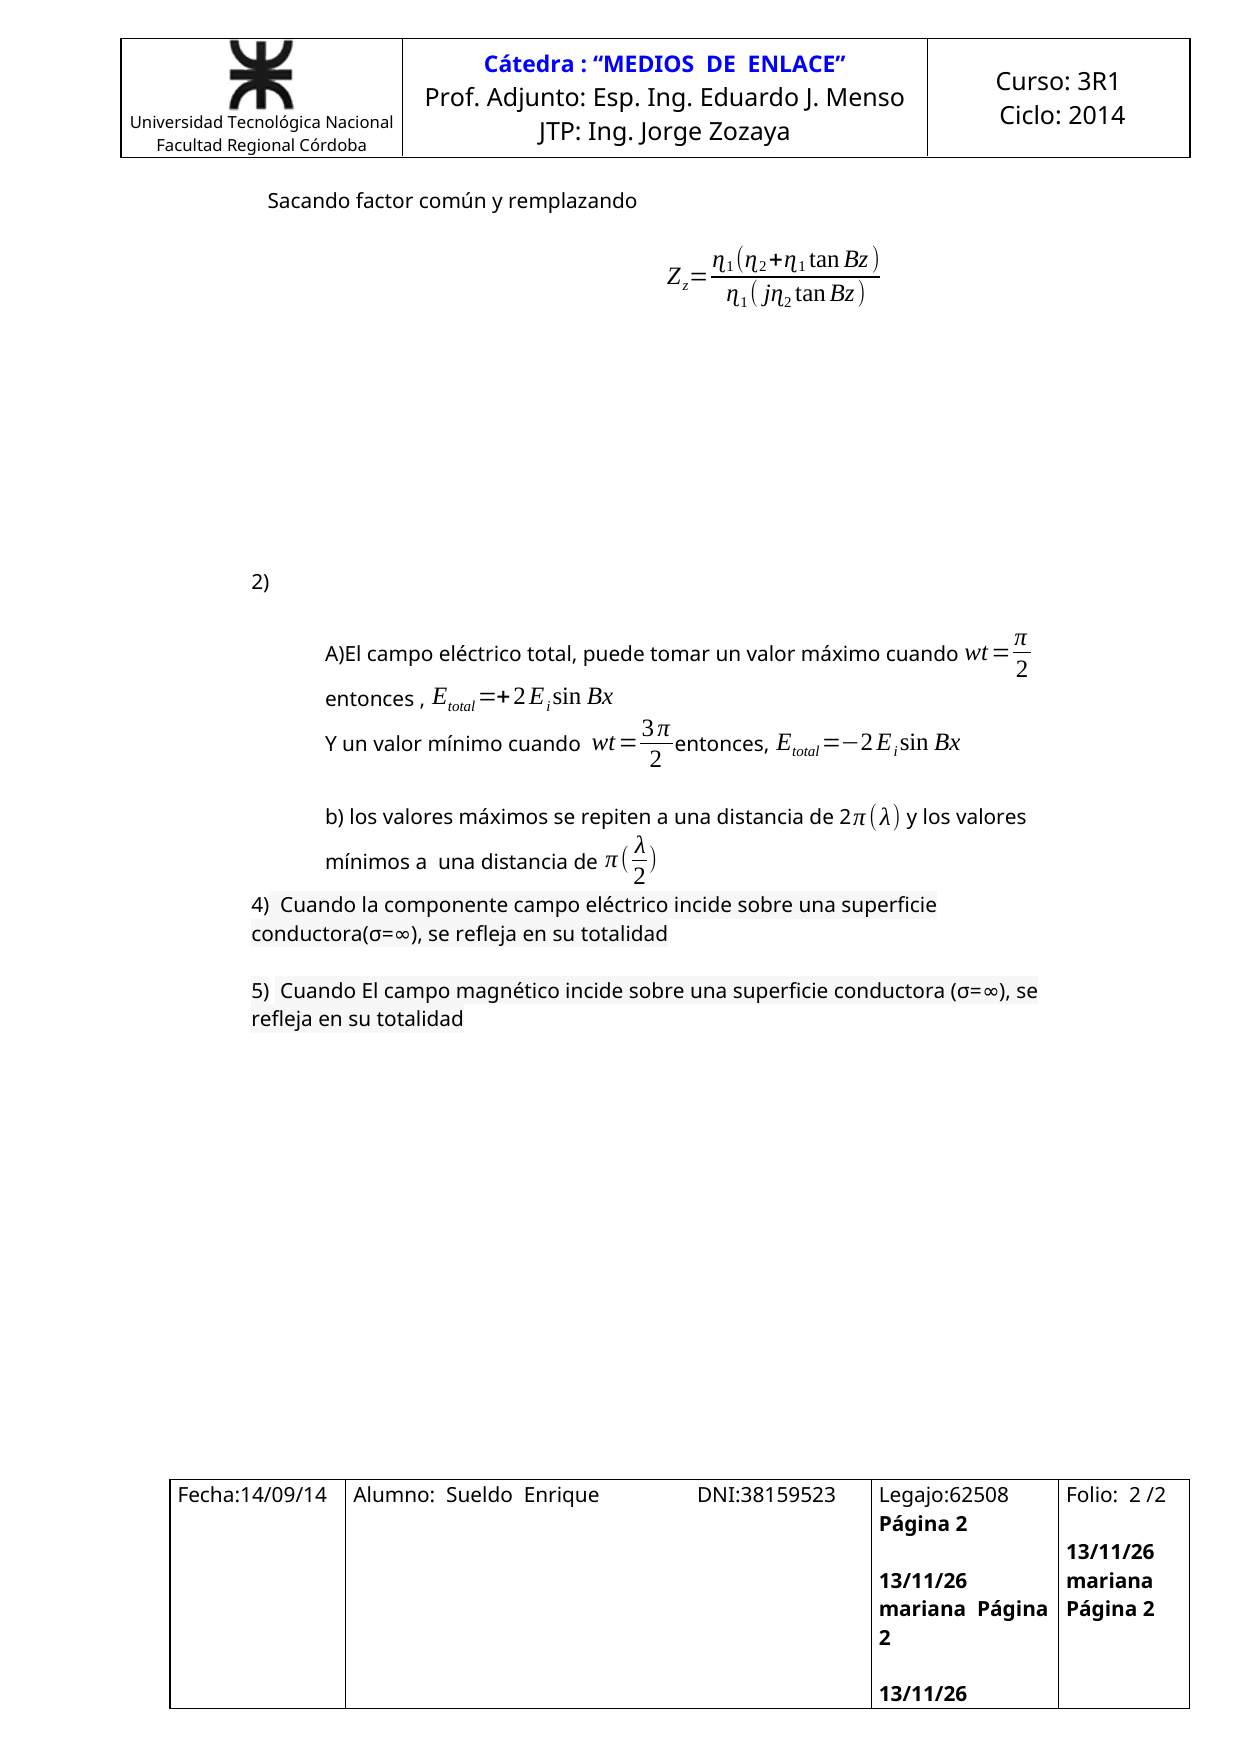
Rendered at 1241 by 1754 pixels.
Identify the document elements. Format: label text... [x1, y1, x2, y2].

picture [228, 39, 295, 111]
text 5) Cuando El campo magnético incide sobre una superficie conductora (σ=∞), se refleja en su totalidad [464, 976, 1078, 1033]
text A)El campo eléctrico total, puede tomar un valor máximo cuando entonces , [325, 624, 1078, 714]
text Y un valor mínimo cuando entonces, [251, 714, 1078, 773]
text 2) [251, 567, 1078, 596]
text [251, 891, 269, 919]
text Sacando factor común y remplazando [251, 187, 1078, 215]
text 4) Cuando la componente campo eléctrico incide sobre una superficie conductora(σ=∞), se refleja en su totalidad [668, 891, 1078, 947]
text b) los valores máximos se repiten a una distancia de 2 y los valores mínimos a una distancia de [325, 802, 1078, 891]
